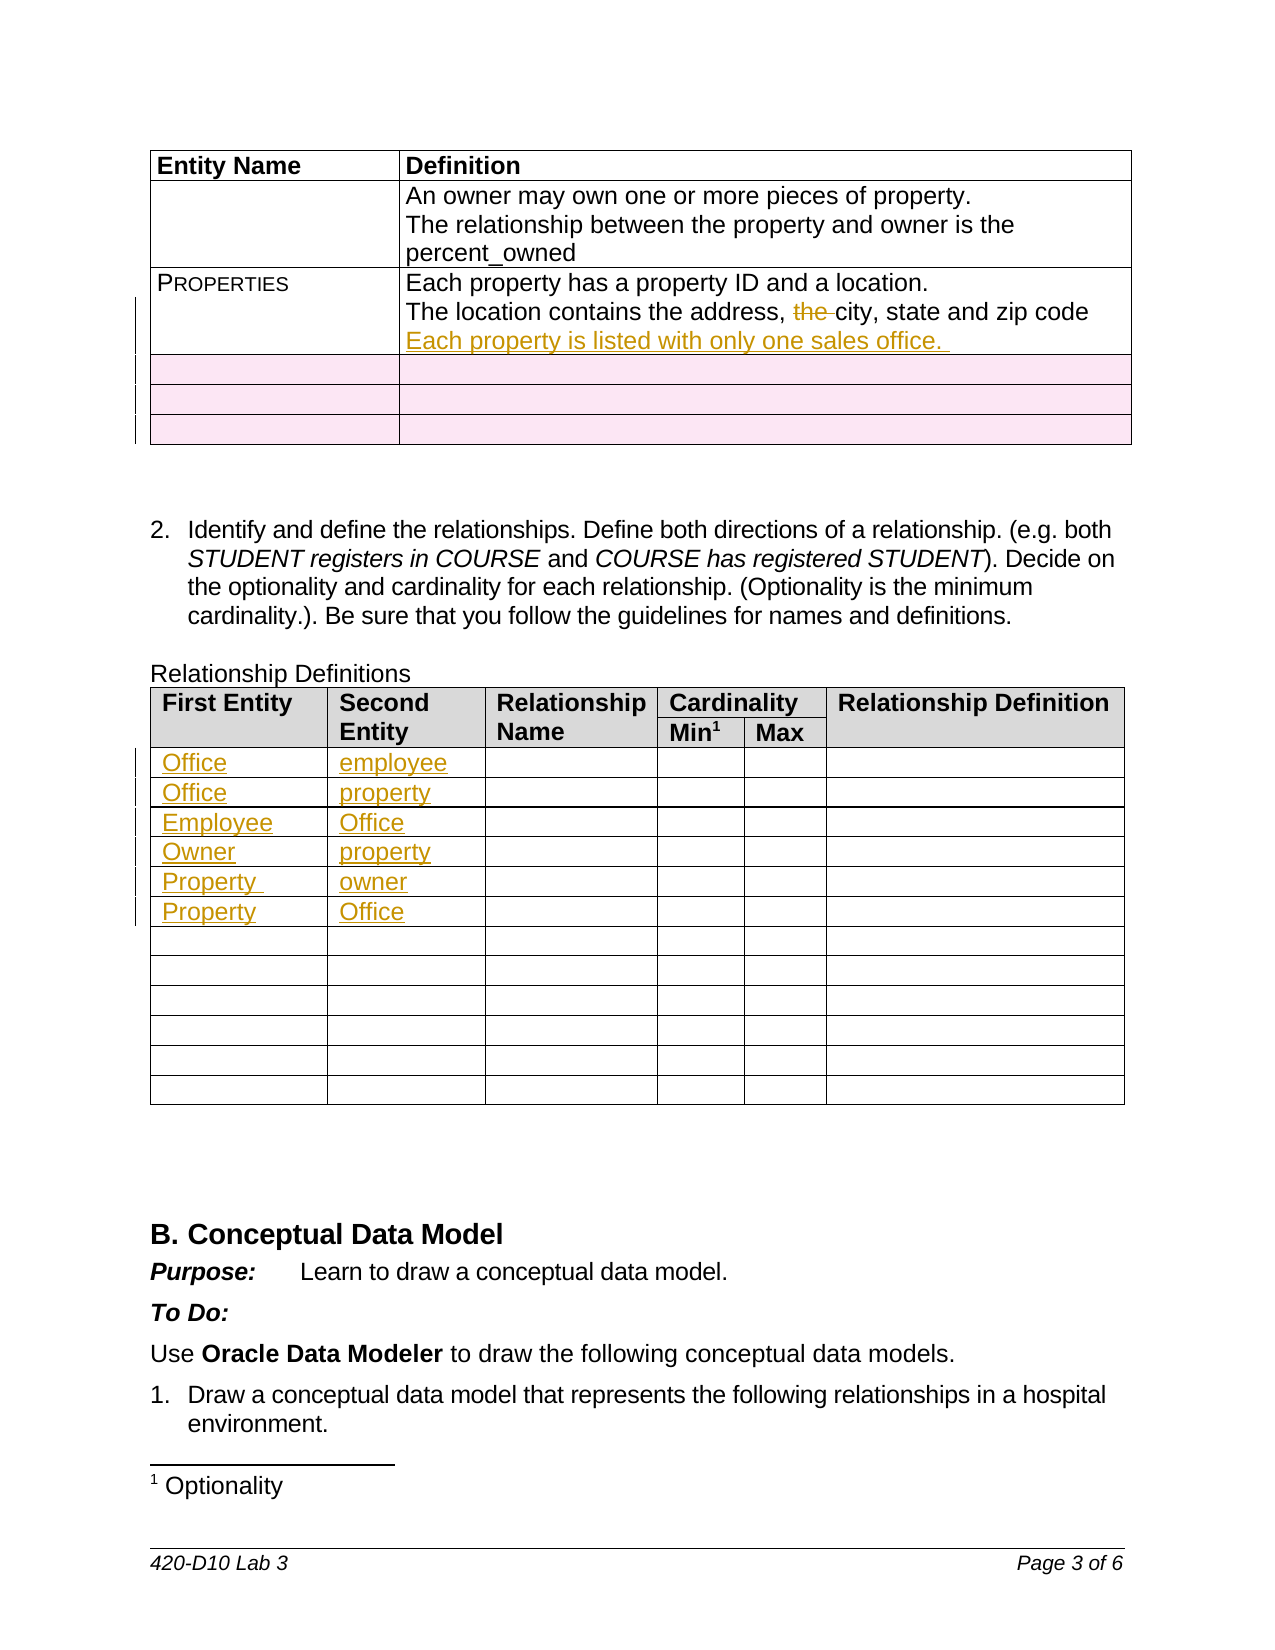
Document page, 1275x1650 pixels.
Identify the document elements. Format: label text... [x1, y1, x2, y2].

table_cell [151, 1046, 327, 1074]
table_cell [151, 1016, 327, 1045]
table_cell [328, 1046, 485, 1074]
table_cell [658, 1016, 744, 1045]
table_cell [658, 748, 744, 777]
table_cell [151, 1076, 327, 1104]
table_cell [745, 956, 826, 985]
table_cell [745, 1046, 826, 1074]
table_cell [745, 808, 826, 836]
table_cell Each property has a property ID and a location. The location contains the address, city, state and zip code [400, 268, 1131, 354]
table_cell [827, 867, 1124, 896]
table_cell [658, 867, 744, 896]
table_cell [151, 897, 327, 926]
table_cell [151, 867, 327, 896]
table_cell [328, 778, 485, 806]
table_cell [658, 897, 744, 926]
table_cell Min [658, 718, 744, 747]
table_cell [658, 808, 744, 836]
table_cell [486, 1016, 657, 1045]
text To Do: [150, 1298, 1125, 1326]
table_cell [486, 1046, 657, 1074]
table_cell [328, 1076, 485, 1104]
table_cell [658, 927, 744, 955]
table_cell [745, 927, 826, 955]
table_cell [400, 181, 1131, 267]
table_cell [328, 808, 485, 836]
table_cell [827, 1046, 1124, 1074]
table_cell [486, 778, 657, 806]
table_cell [827, 986, 1124, 1015]
table_cell [745, 897, 826, 926]
table_cell [486, 867, 657, 896]
table_cell [486, 748, 657, 777]
table_cell [151, 837, 327, 866]
table_cell [486, 837, 657, 866]
table_cell [827, 956, 1124, 985]
table_cell [151, 778, 327, 806]
table_cell [745, 748, 826, 777]
table_cell [827, 748, 1124, 777]
table_cell [745, 1016, 826, 1045]
table_cell [658, 1076, 744, 1104]
table_cell [827, 778, 1124, 806]
table_cell [827, 808, 1124, 836]
table_cell [745, 837, 826, 866]
subtitle Draw a conceptual data model that represents the following relationships in a hospital environment. [150, 1380, 1125, 1438]
table_cell [486, 897, 657, 926]
table_cell [328, 1016, 485, 1045]
table_cell [658, 1046, 744, 1074]
table_header First Entity [151, 688, 327, 747]
table_cell Owner [151, 181, 399, 267]
table_cell [658, 956, 744, 985]
table_cell [658, 837, 744, 866]
table_cell [328, 837, 485, 866]
table_header Relationship Definition [827, 688, 1124, 747]
table_cell [328, 927, 485, 955]
table_cell [486, 956, 657, 985]
table_cell [486, 808, 657, 836]
table_cell [745, 778, 826, 806]
table_cell Max [745, 718, 826, 747]
table_cell [328, 897, 485, 926]
table_cell [745, 867, 826, 896]
table_cell [827, 927, 1124, 955]
table_cell [827, 1076, 1124, 1104]
text Use Oracle Data Modeler to draw the following conceptual data models. [150, 1339, 1125, 1368]
table_cell [151, 986, 327, 1015]
table_cell [328, 986, 485, 1015]
table_cell [328, 867, 485, 896]
table_header Entity Name [151, 151, 399, 180]
table_cell [328, 956, 485, 985]
table_header Second Entity [328, 688, 485, 747]
table_cell Properties [151, 268, 399, 354]
table_cell [745, 986, 826, 1015]
table_cell [658, 778, 744, 806]
table_header Relationship Name [486, 688, 657, 747]
table_cell [745, 1076, 826, 1104]
table_cell [827, 897, 1124, 926]
text Purpose: Learn to draw a conceptual data model. [150, 1256, 1125, 1285]
subtitle Identify and define the relationships. Define both directions of a relationship. (e.g. both STUDENT registers in COURSE and COURSE has registered STUDENT). Decide on the optionality and cardinality for each relationship. (Optionality is the minimum cardinality.). Be sure that you follow the guidelines for names and definitions. [150, 515, 1125, 630]
table_cell [151, 927, 327, 955]
table_header Cardinality [658, 688, 826, 717]
table_cell [151, 808, 327, 836]
subtitle Conceptual Data Model [150, 1217, 1125, 1250]
table_cell [151, 956, 327, 985]
table_cell [827, 837, 1124, 866]
table_header Definition [400, 151, 1131, 180]
table_cell [658, 986, 744, 1015]
table_cell [486, 1076, 657, 1104]
table_cell [486, 927, 657, 955]
text Relationship Definitions [150, 658, 1125, 687]
table_cell [827, 1016, 1124, 1045]
table_cell [151, 748, 327, 777]
table_cell [328, 748, 485, 777]
table_cell [486, 986, 657, 1015]
